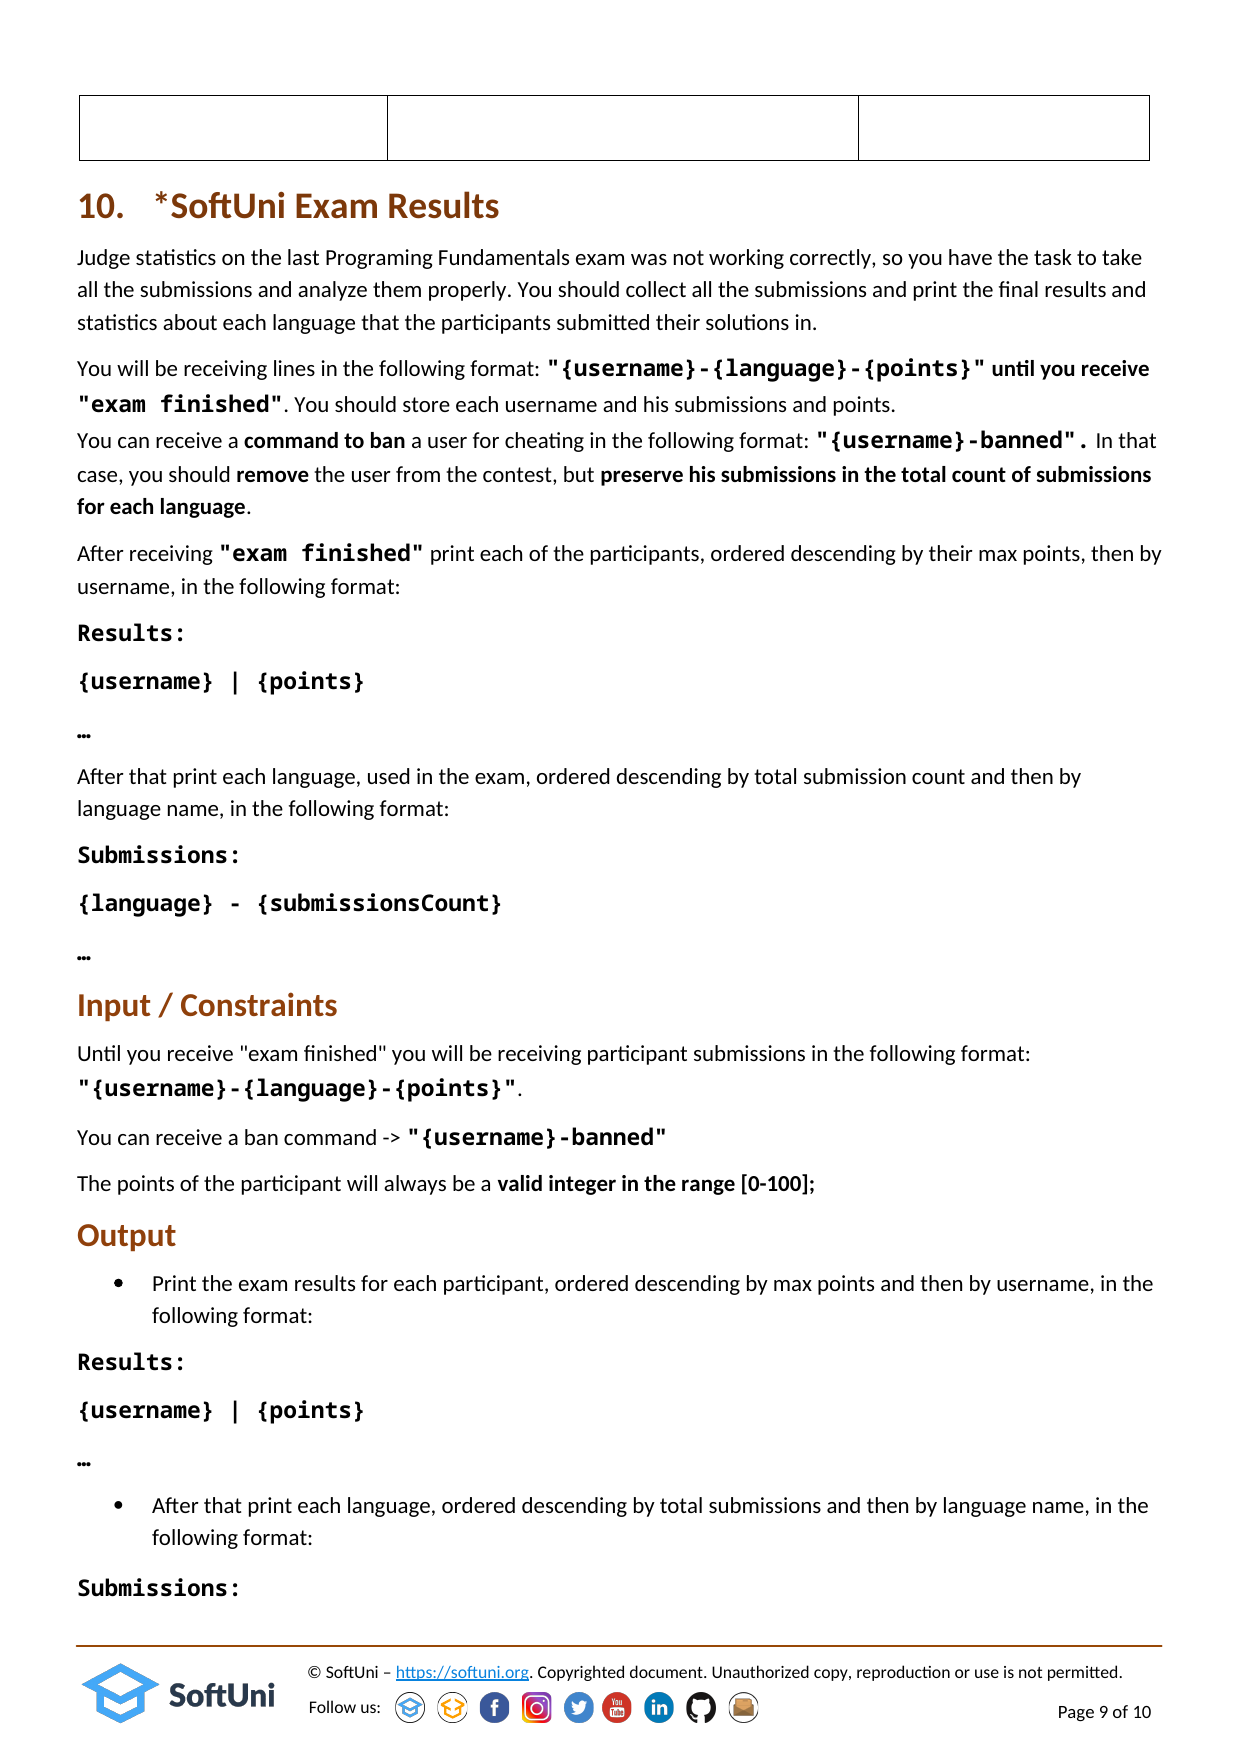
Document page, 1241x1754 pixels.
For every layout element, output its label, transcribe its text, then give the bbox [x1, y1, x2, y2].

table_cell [80, 96, 387, 160]
subtitle *SoftUni Exam Results [77, 182, 1163, 228]
picture [602, 1692, 632, 1723]
text {language} - {submissionsCount} [77, 887, 1163, 918]
picture [522, 1692, 552, 1723]
text {username} | {points} [77, 1394, 1163, 1425]
picture [728, 1692, 759, 1723]
picture [644, 1714, 653, 1723]
text You will be receiving lines in the following format: "{username}-{language}-{points}" until you receive "exam finished". You should store each username and his submissions and points. You can receive a command to ban a user for cheating in the following format: "{username}-banned". In that case, you should remove the user from the contest, but preserve his submissions in the total count of submissions for each language. [77, 352, 1163, 520]
text Judge statistics on the last Programing Fundamentals exam was not working correctly, so you have the task to take all the submissions and analyze them properly. You should collect all the submissions and print the final results and statistics about each language that the participants submitted their solutions in. [77, 243, 1163, 336]
picture [665, 1692, 674, 1701]
text Results: [77, 617, 1163, 648]
text Submissions: [77, 839, 1163, 870]
picture [644, 1692, 653, 1701]
text Until you receive "exam finished" you will be receiving participant submissions in the following format: "{username}-{language}-{points}". [77, 1039, 1163, 1103]
text After receiving "exam finished" print each of the participants, ordered descending by their max points, then by username, in the following format: [77, 537, 1163, 600]
text … [77, 936, 1163, 967]
text … [77, 713, 1163, 745]
list Print the exam results for each participant, ordered descending by max points and then by username, in the following format: [114, 1269, 1163, 1329]
picture [658, 1705, 667, 1714]
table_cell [388, 96, 858, 160]
subtitle Output [77, 1213, 1163, 1254]
text Results: [77, 1346, 1163, 1377]
picture [479, 1692, 510, 1723]
text After that print each language, used in the exam, ordered descending by total submission count and then by language name, in the following format: [77, 762, 1163, 822]
subtitle Input / Constraints [77, 984, 1163, 1025]
list After that print each language, ordered descending by total submissions and then by language name, in the following format: [114, 1491, 1163, 1551]
picture [395, 1692, 425, 1723]
text {username} | {points} [77, 665, 1163, 696]
picture [665, 1714, 674, 1723]
text Submissions: [77, 1572, 1163, 1603]
picture [437, 1692, 468, 1723]
text You can receive a ban command -> "{username}-banned" [77, 1120, 1163, 1152]
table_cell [859, 96, 1149, 160]
picture [686, 1692, 716, 1723]
picture [564, 1692, 594, 1723]
picture [75, 1658, 281, 1729]
text The points of the participant will always be a valid integer in the range [0-100]; [77, 1169, 1163, 1197]
text … [77, 1442, 1163, 1474]
